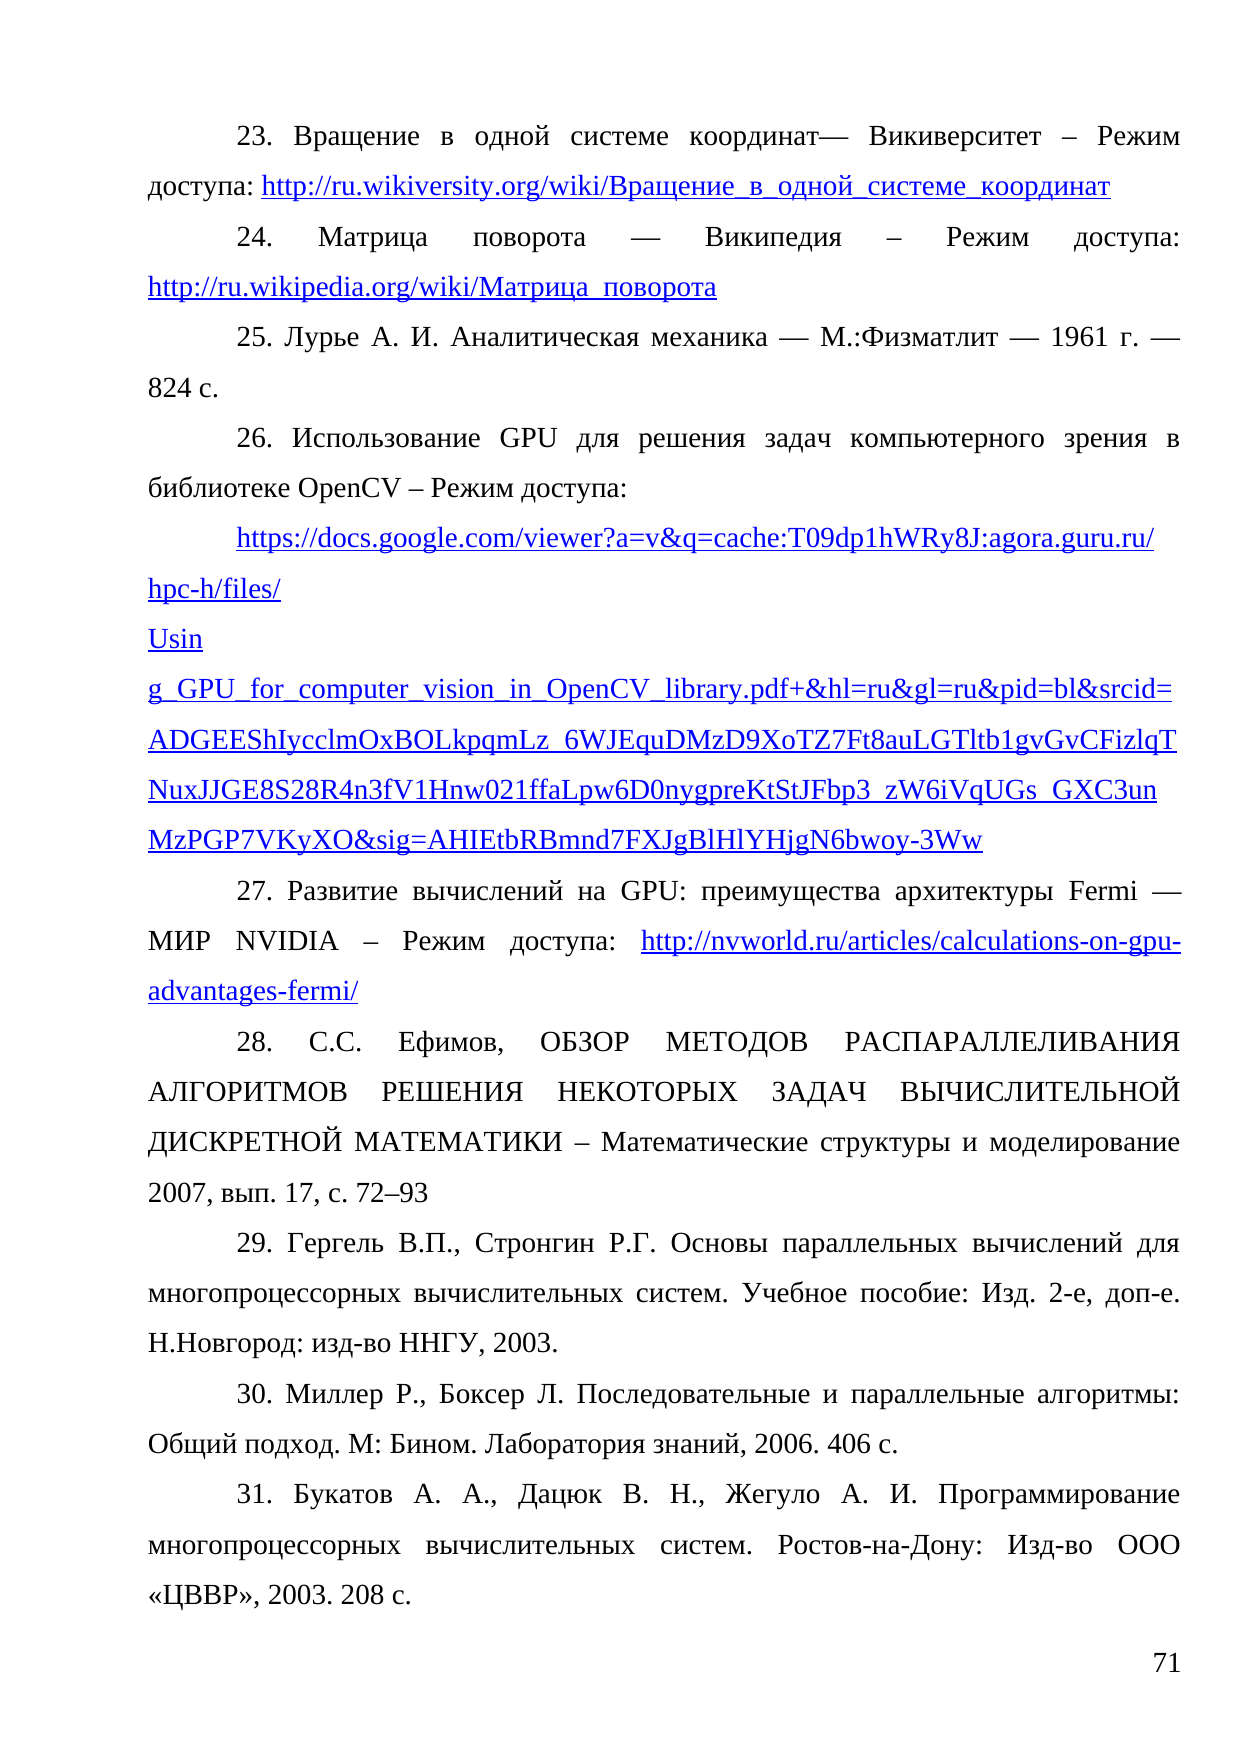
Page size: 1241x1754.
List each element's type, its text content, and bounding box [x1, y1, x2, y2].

text 23. Вращение в одной системе координат— Викиверситет – Режим доступа: http://ru.wikiversity.org/wiki/Вращение_в_одной_системе_координат [148, 118, 1181, 202]
text 28. С.С. Ефимов, ОБЗОР МЕТОДОВ РАСПАРАЛЛЕЛИВАНИЯ АЛГОРИТМОВ РЕШЕНИЯ НЕКОТОРЫХ ЗАДАЧ ВЫЧИСЛИТЕЛЬНОЙ ДИСКРЕТНОЙ МАТЕМАТИКИ – Математические структуры и моделирование 2007, вып. 17, с. 72–93 [148, 1024, 1181, 1208]
text 31. Букатов А. А., Дацюк В. Н., Жегуло А. И. Программирование многопроцессорных вычислительных систем. Ростов-на-Дону: Изд-во ООО «ЦВВР», 2003. 208 с. [148, 1477, 1181, 1611]
text https://docs.google.com/viewer?a=v&q=cache:T09dp1hWRy8J:agora.guru.ru/hpc-h/files/Using_GPU_for_computer_vision_in_OpenCV_library.pdf+&hl=ru&gl=ru&pid=bl&srcid=ADGEEShIycclmOxBOLkpqmLz_6WJEquDMzD9XoTZ7Ft8auLGTltb1gvGvCFizlqTNuxJJGE8S28R4n3fV1Hnw021ffaLpw6D0nygpreKtStJFbp3_zW6iVqUGs_GXC3unMzPGP7VKyXO&sig=AHIEtbRBmnd7FXJgBlHlYHjgN6bwoy-3Ww [148, 521, 1181, 856]
text 27. Развитие вычислений на GPU: преимущества архитектуры Fermi — МИР NVIDIA – Режим доступа: http://nvworld.ru/articles/calculations-on-gpu-advantages-fermi/ [148, 873, 1181, 1007]
text 25. Лурье А. И. Аналитическая механика — М.:Физматлит — 1961 г. — 824 с. [148, 319, 1181, 403]
text 24. Матрица поворота — Википедия – Режим доступа: http://ru.wikipedia.org/wiki/Матрица_поворота [148, 219, 1181, 303]
text 30. Миллер Р., Боксер Л. Последовательные и параллельные алгоритмы: Общий подход. М: Бином. Лаборатория знаний, 2006. 406 с. [148, 1376, 1181, 1460]
text 26. Использование GPU для решения задач компьютерного зрения в библиотеке OpenCV – Режим доступа: [148, 420, 1181, 504]
text 29. Гергель В.П., Стронгин Р.Г. Основы параллельных вычислений для многопроцессорных вычислительных систем. Учебное пособие: Изд. 2-е, доп-е. Н.Новгород: изд-во ННГУ, 2003. [148, 1225, 1181, 1359]
